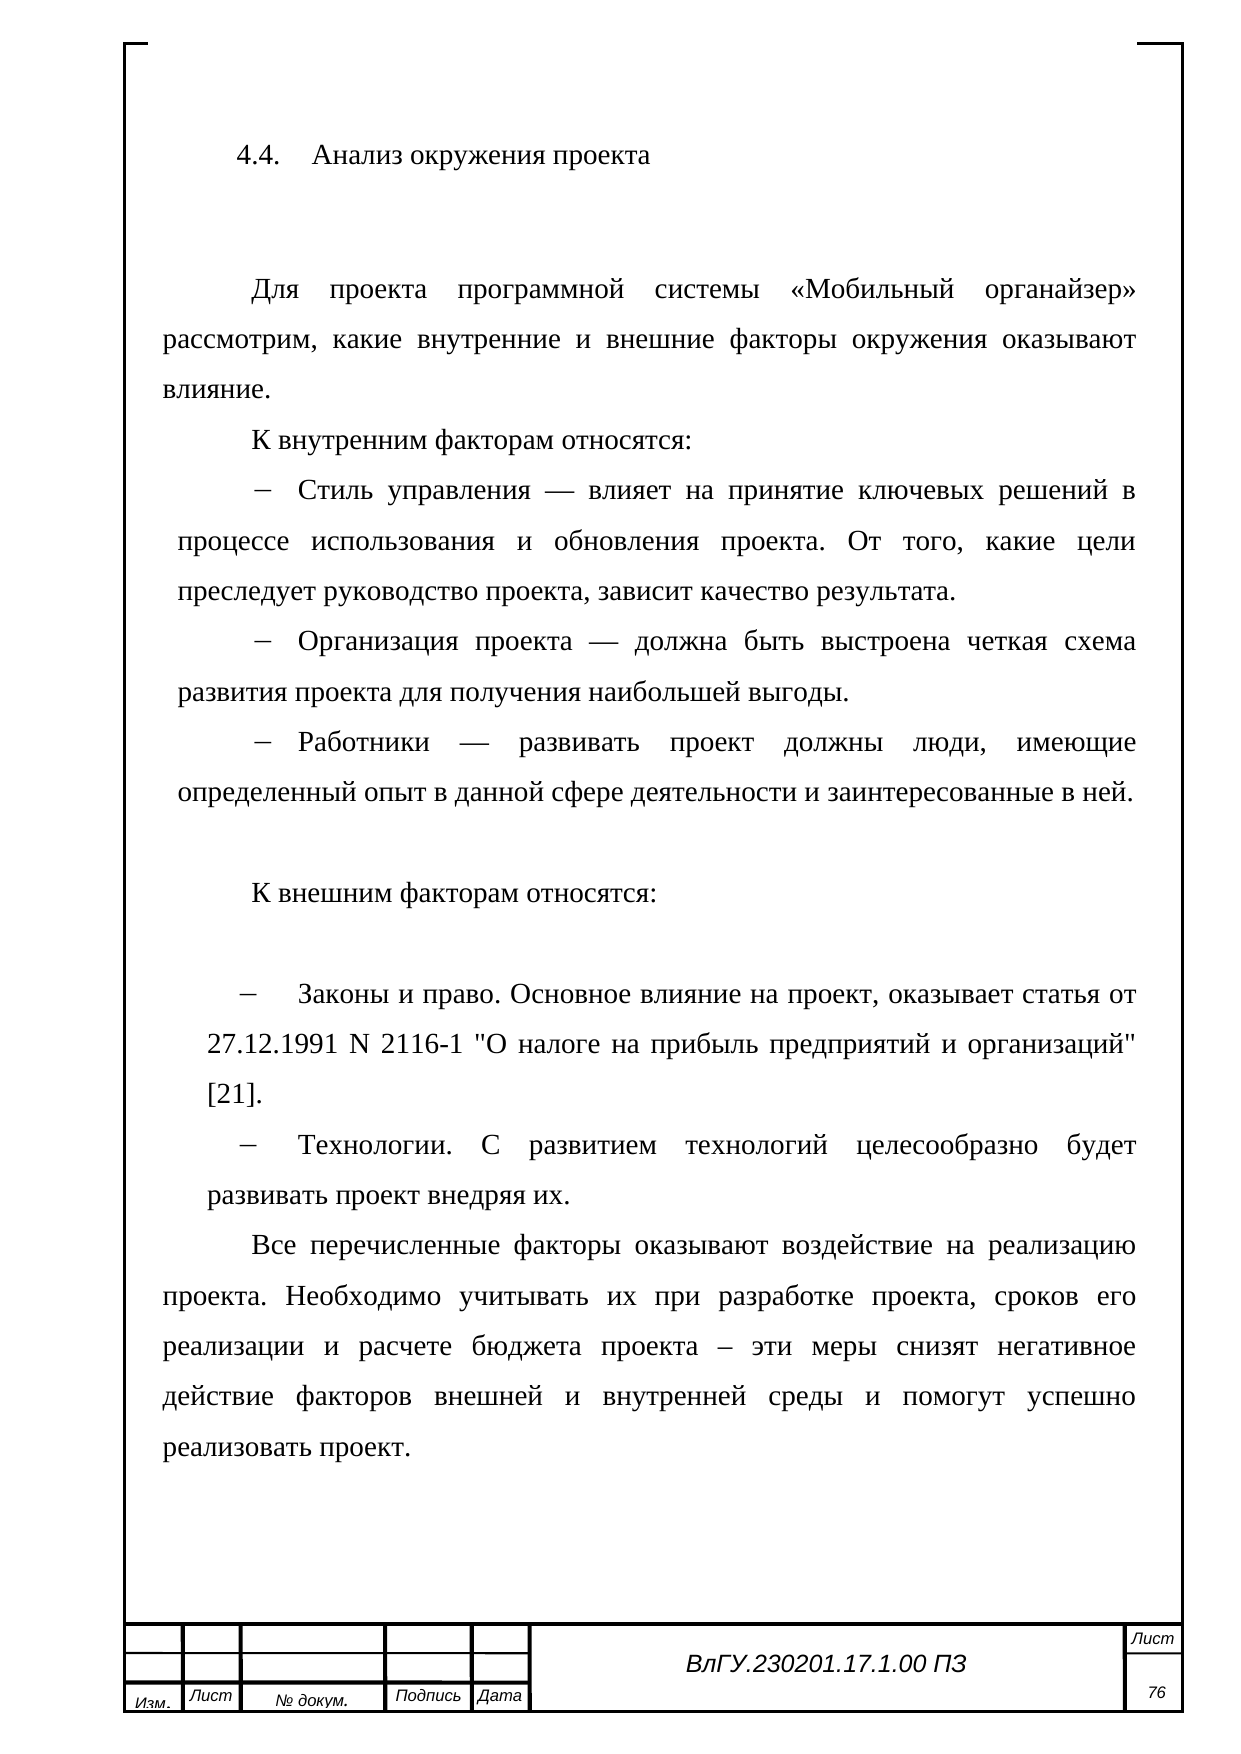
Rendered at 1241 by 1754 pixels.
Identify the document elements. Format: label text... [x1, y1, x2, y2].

list Все перечисленные факторы оказывают воздействие на реализацию проекта. Необходимо учитывать их при разработке проекта, сроков его реализации и расчете бюджета проекта – эти меры снизят негативное действие факторов внешней и внутренней среды и помогут успешно реализовать проект. [162, 1227, 1137, 1462]
list Работники — развивать проект должны люди, имеющие определенный опыт в данной сфере деятельности и заинтересованные в ней. [177, 724, 1137, 808]
list Для проекта программной системы «Мобильный органайзер» рассмотрим, какие внутренние и внешние факторы окружения оказывают влияние. [162, 271, 1137, 405]
list К внешним факторам относятся: [162, 875, 1137, 909]
list Организация проекта — должна быть выстроена четкая схема развития проекта для получения наибольшей выгоды. [177, 623, 1137, 707]
list Стиль управления — влияет на принятие ключевых решений в процессе использования и обновления проекта. От того, какие цели преследует руководство проекта, зависит качество результата. [177, 472, 1137, 607]
list Технологии. С развитием технологий целесообразно будет развивать проект внедряя их. [207, 1127, 1137, 1211]
list Анализ окружения проекта [236, 137, 1137, 171]
list Законы и право. Основное влияние на проект, оказывает статья от 27.12.1991 N 2116-1 "О налоге на прибыль предприятий и организаций" [21]. [207, 976, 1137, 1110]
list К внутренним факторам относятся: [162, 422, 1137, 456]
